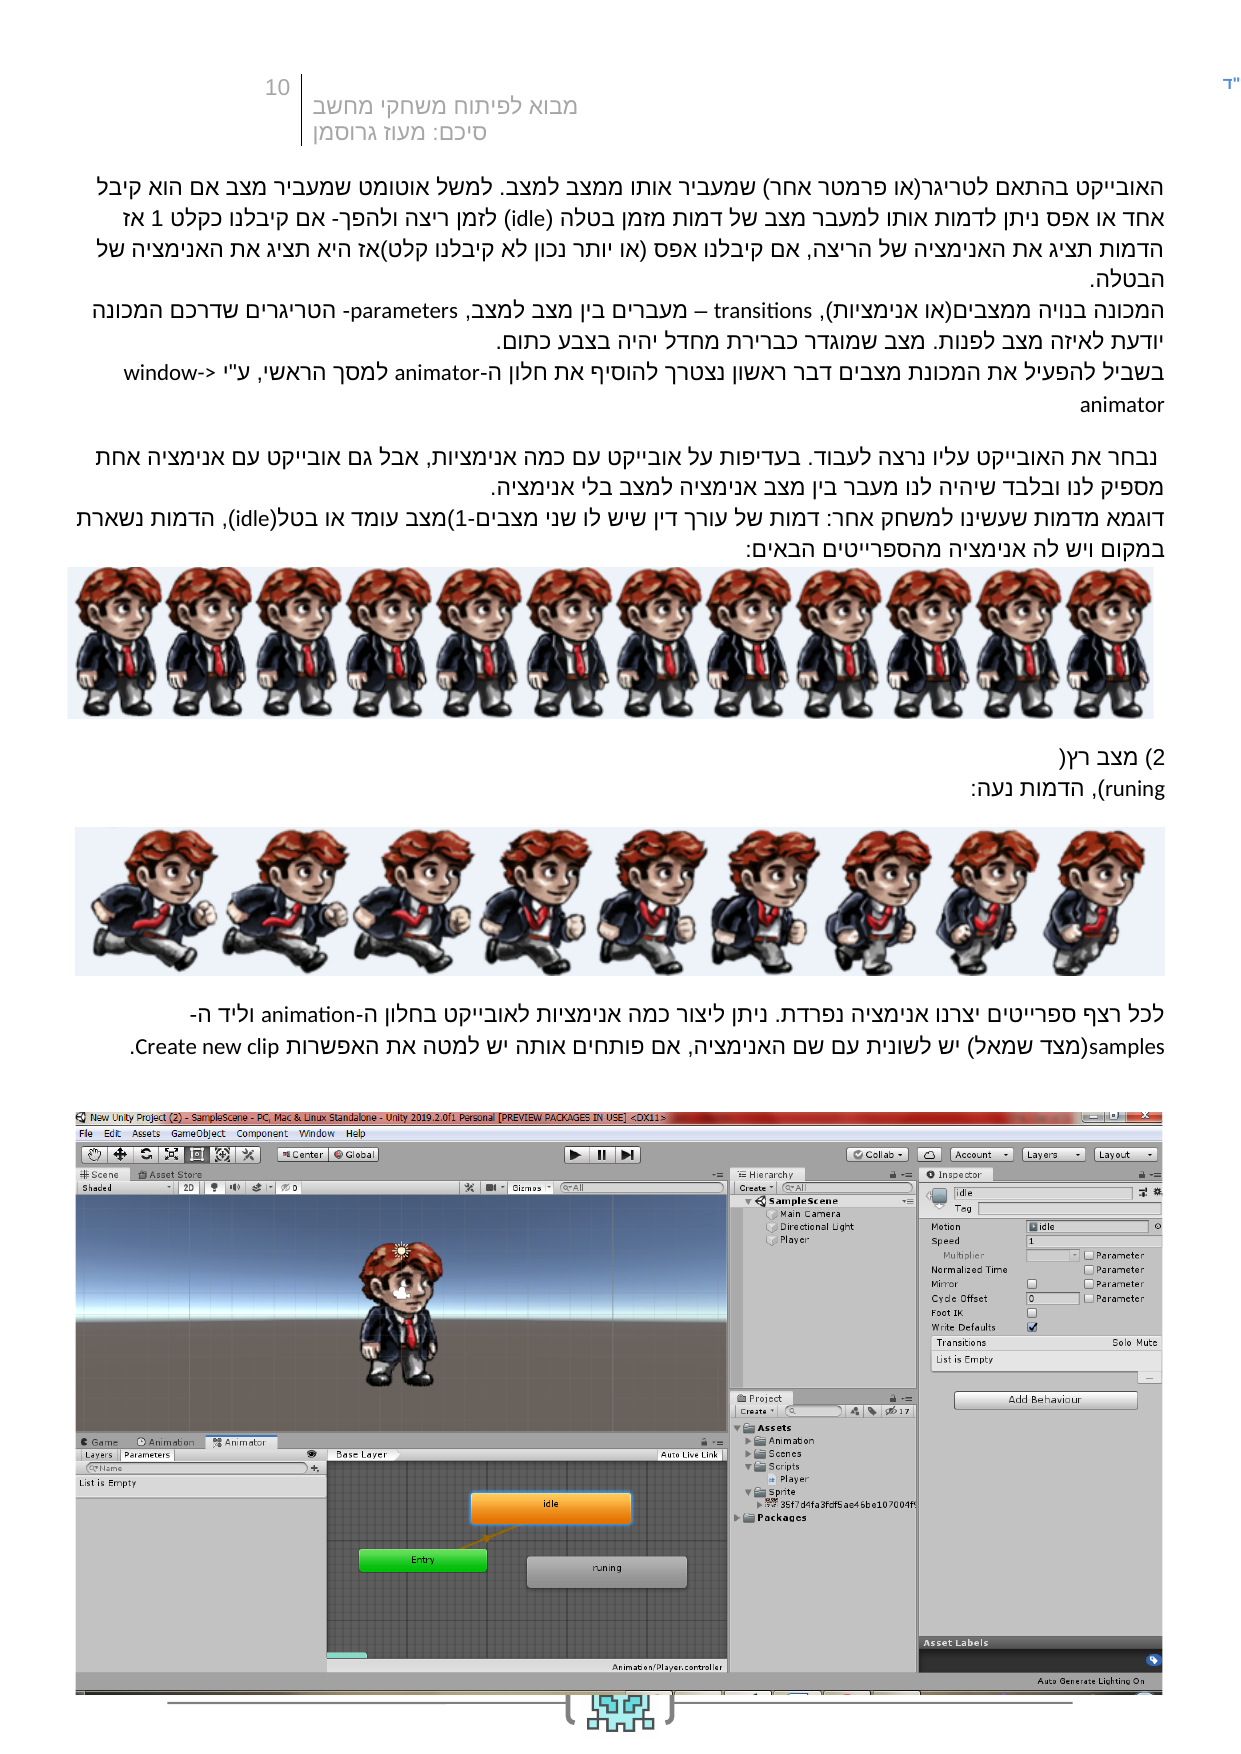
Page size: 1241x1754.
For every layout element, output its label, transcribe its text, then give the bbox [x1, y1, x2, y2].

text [75, 174, 1165, 418]
picture [75, 1081, 1162, 1663]
text נבחר את האובייקט עליו נרצה לעבוד. בעדיפות על אובייקט עם כמה אנימציות, אבל גם אובייקט עם אנימציה אחת מספיק לנו ובלבד שיהיה לנו מעבר בין מצב אנימציה למצב בלי אנימציה. דוגמא מדמות שעשינו למשחק אחר: דמות של עורך דין שיש לו שני מצבים-1)מצב עומד או בטל(idle), הדמות נשארת במקום ויש לה אנימציה מהספרייטים הבאים: [75, 443, 1165, 562]
picture [582, 1667, 659, 1741]
picture [66, 567, 1153, 718]
text לכל רצף ספרייטים יצרנו אנימציה נפרדת. ניתן ליצור כמה אנימציות לאובייקט בחלון ה-animation וליד ה-samples(מצד שמאל) יש לשונית עם שם האנימציה, אם פותחים אותה יש למטה את האפשרות Create new clip. כשפתחנו את הanimator קיבלנו את החלון הבא: [75, 969, 1165, 1030]
picture [74, 796, 1165, 945]
